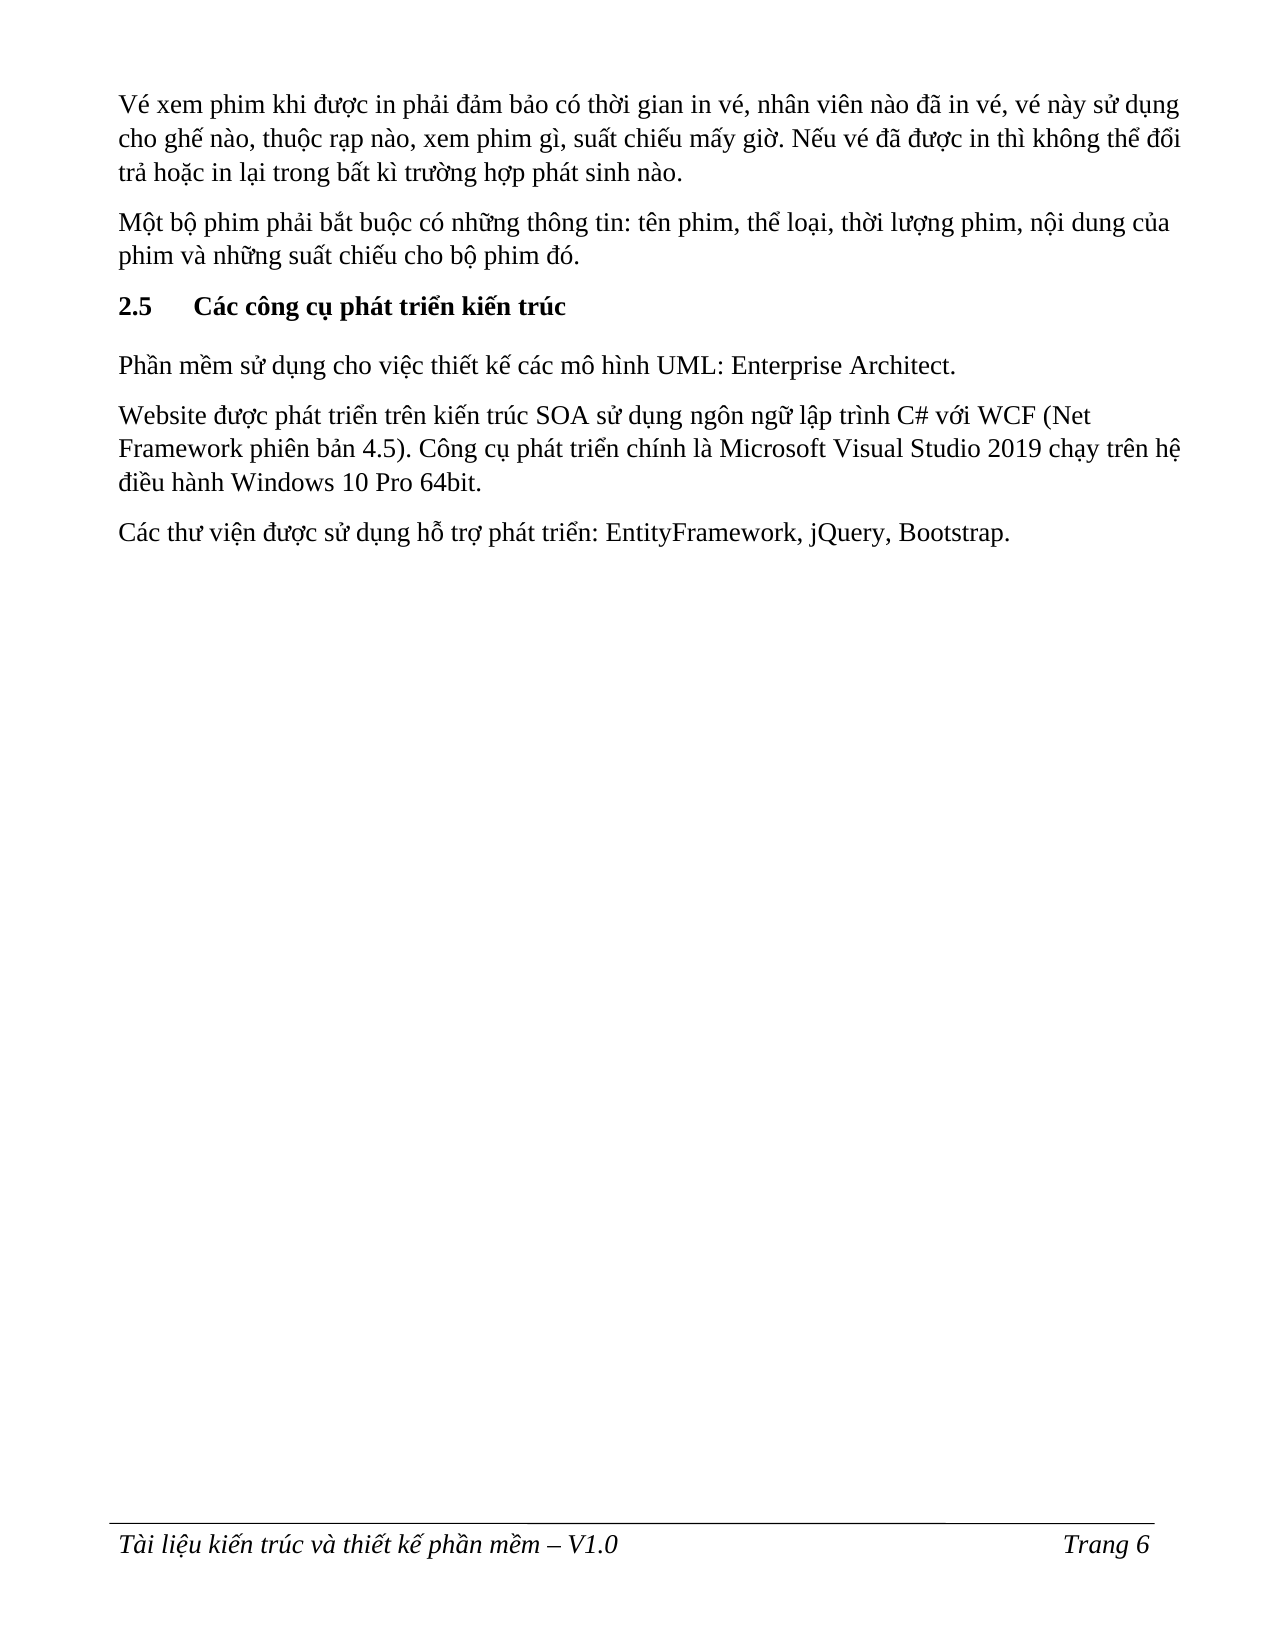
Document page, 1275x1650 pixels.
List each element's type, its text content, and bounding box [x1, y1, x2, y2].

text Các thư viện được sử dụng hỗ trợ phát triển: EntityFramework, jQuery, Bootstrap. [118, 516, 1186, 547]
text Vé xem phim khi được in phải đảm bảo có thời gian in vé, nhân viên nào đã in vé, vé này sử dụng cho ghế nào, thuộc rạp nào, xem phim gì, suất chiếu mấy giờ. Nếu vé đã được in thì không thể đổi trả hoặc in lại trong bất kì trường hợp phát sinh nào. [118, 89, 1186, 187]
text Website được phát triển trên kiến trúc SOA sử dụng ngôn ngữ lập trình C# với WCF (Net Framework phiên bản 4.5). Công cụ phát triển chính là Microsoft Visual Studio 2019 chạy trên hệ điều hành Windows 10 Pro 64bit. [118, 399, 1186, 497]
subtitle Các công cụ phát triển kiến trúc [118, 290, 1186, 321]
text Một bộ phim phải bắt buộc có những thông tin: tên phim, thể loại, thời lượng phim, nội dung của phim và những suất chiếu cho bộ phim đó. [118, 206, 1186, 271]
text Phần mềm sử dụng cho việc thiết kế các mô hình UML: Enterprise Architect. [118, 349, 1186, 380]
